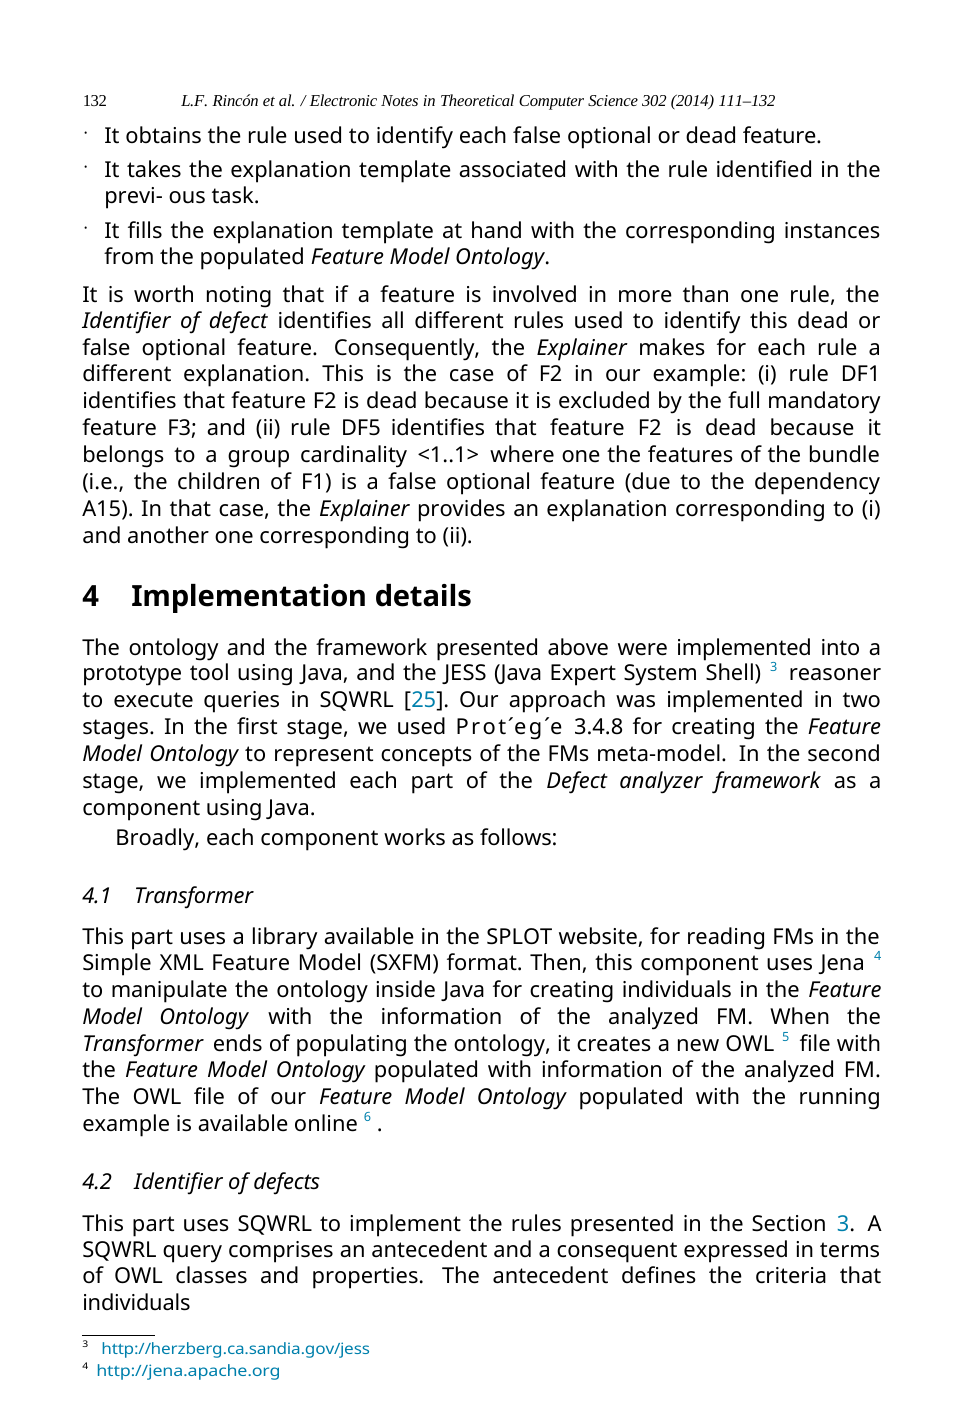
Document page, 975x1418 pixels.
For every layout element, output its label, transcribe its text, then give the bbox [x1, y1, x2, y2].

list It obtains the rule used to identify each false optional or dead feature. [83, 120, 906, 150]
list Identiﬁer of defects [82, 1166, 906, 1196]
list It takes the explanation template associated with the rule identified in the previ- ous task. [83, 156, 881, 210]
text 3 http://herzberg.ca.sandia.gov/jess [82, 1337, 906, 1359]
text This part uses a library available in the SPLOT website, for reading FMs in the Simple XML Feature Model (SXFM) format. Then, this component uses Jena 4 to manipulate the ontology inside Java for creating individuals in the Feature Model Ontology with the information of the analyzed FM. When the Transformer ends of populating the ontology, it creates a new OWL 5 file with the Feature Model Ontology populated with information of the analyzed FM. The OWL file of our Feature Model Ontology populated with the running example is available online 6 . [82, 923, 881, 1138]
text The ontology and the framework presented above were implemented into a prototype tool using Java, and the JESS (Java Expert System Shell) 3 reasoner to execute queries in SQWRL [25]. Our approach was implemented in two stages. In the first stage, we used Prot´eg´e 3.4.8 for creating the Feature Model Ontology to represent concepts of the FMs meta-model. In the second stage, we implemented each part of the Defect analyzer framework as a component using Java. [82, 633, 881, 822]
text 4 http://jena.apache.org [82, 1359, 906, 1380]
picture [783, 1034, 789, 1041]
text Broadly, each component works as follows: [115, 822, 906, 851]
list It fills the explanation template at hand with the corresponding instances from the populated Feature Model Ontology. [83, 217, 881, 271]
text It is worth noting that if a feature is involved in more than one rule, the Identiﬁer of defect identifies all different rules used to identify this dead or false optional feature. Consequently, the Explainer makes for each rule a different explanation. This is the case of F2 in our example: (i) rule DF1 identifies that feature F2 is dead because it is excluded by the full mandatory feature F3; and (ii) rule DF5 identifies that feature F2 is dead because it belongs to a group cardinality <1..1> where one the features of the bundle (i.e., the children of F1) is a false optional feature (due to the dependency A15). In that case, the Explainer provides an explanation corresponding to (i) and another one corresponding to (ii). [82, 281, 881, 549]
picture [874, 951, 880, 958]
text This part uses SQWRL to implement the rules presented in the Section 3. A SQWRL query comprises an antecedent and a consequent expressed in terms of OWL classes and properties. The antecedent defines the criteria that individuals [82, 1210, 881, 1317]
list Transformer [82, 879, 906, 909]
picture [364, 1112, 370, 1121]
subtitle Implementation details [82, 576, 906, 615]
